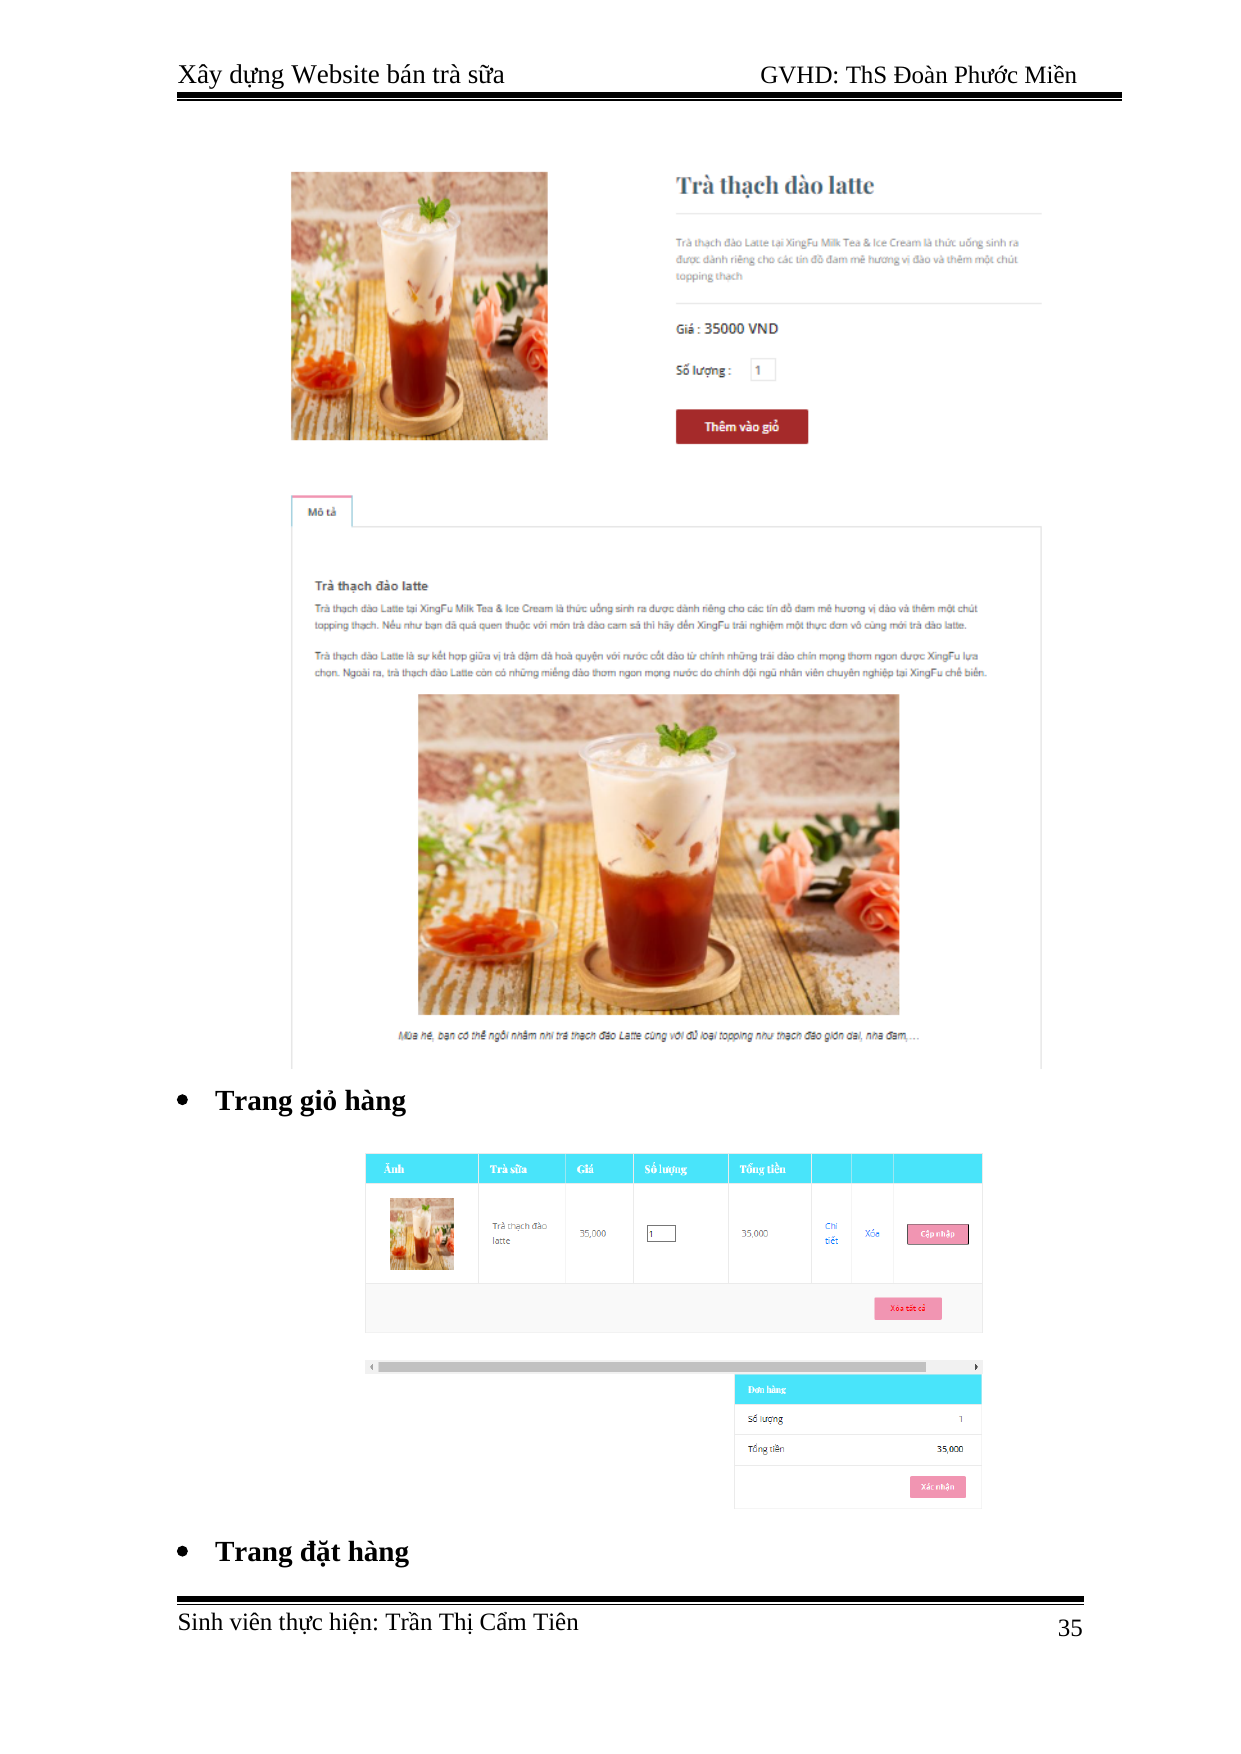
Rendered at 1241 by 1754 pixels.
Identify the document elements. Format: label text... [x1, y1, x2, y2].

picture [344, 1133, 993, 1520]
list Trang đặt hàng [177, 1534, 1122, 1568]
picture [272, 158, 1065, 1069]
list Trang giỏ hàng [177, 1083, 1122, 1116]
